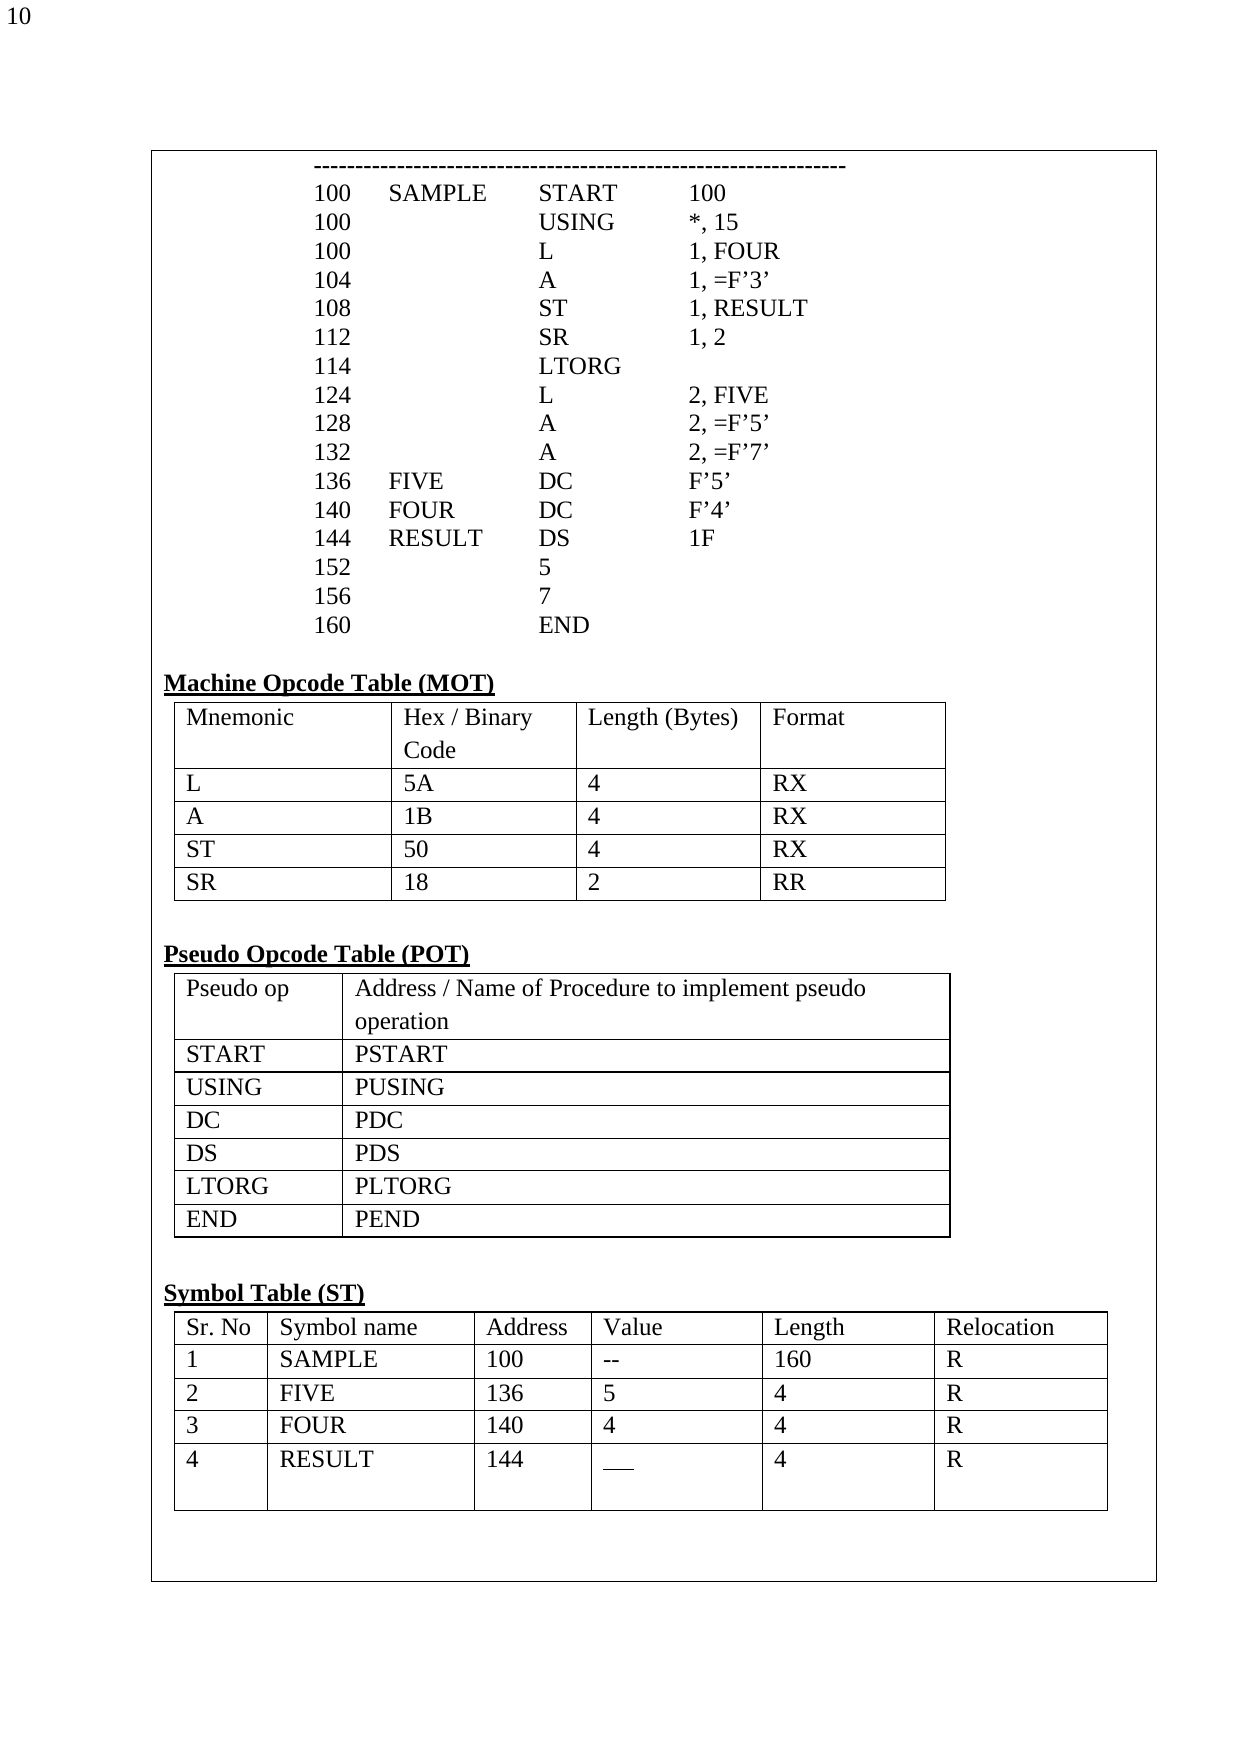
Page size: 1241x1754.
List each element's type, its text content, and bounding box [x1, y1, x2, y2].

table_header ---------------------------------------------------------------- 100 SAMPLE START 100 100 USING *, 15 100 L 1, FOUR 104 A 1, =F’3’ 108 ST 1, RESULT 112 SR 1, 2 114 LTORG 124 L 2, FIVE 128 A 2, =F’5’ 132 A 2, =F’7’ 136 FIVE DC F’5’ 140 FOUR DC F’4’ 144 RESULT DS 1F 152 5 156 7 160 END Machine Opcode Table (MOT) Pseudo Opcode Table (POT) Symbol Table (ST) [152, 151, 1156, 1581]
